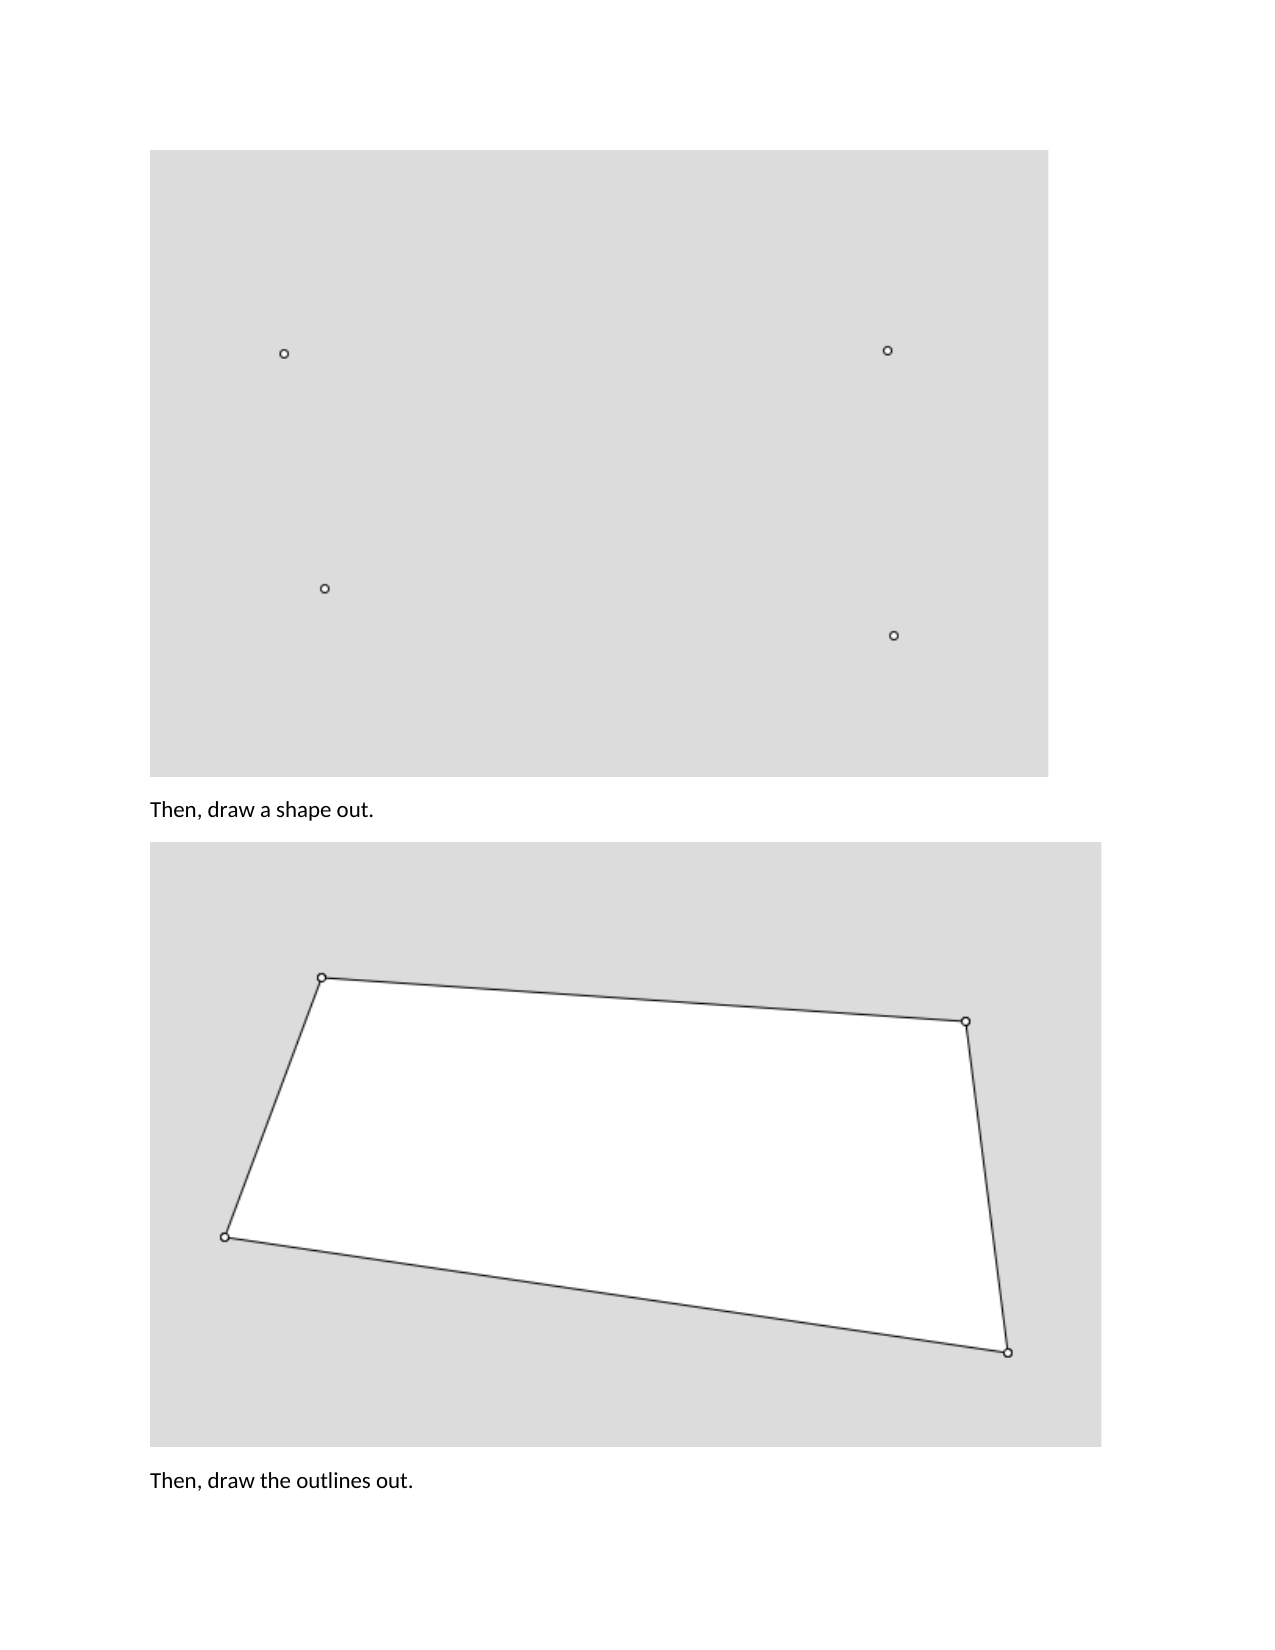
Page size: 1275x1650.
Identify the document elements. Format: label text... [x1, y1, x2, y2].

text Then, draw the outlines out. [150, 1466, 1125, 1494]
picture [150, 150, 1049, 777]
picture [150, 842, 1102, 1447]
text Then, draw a shape out. [150, 795, 1125, 823]
